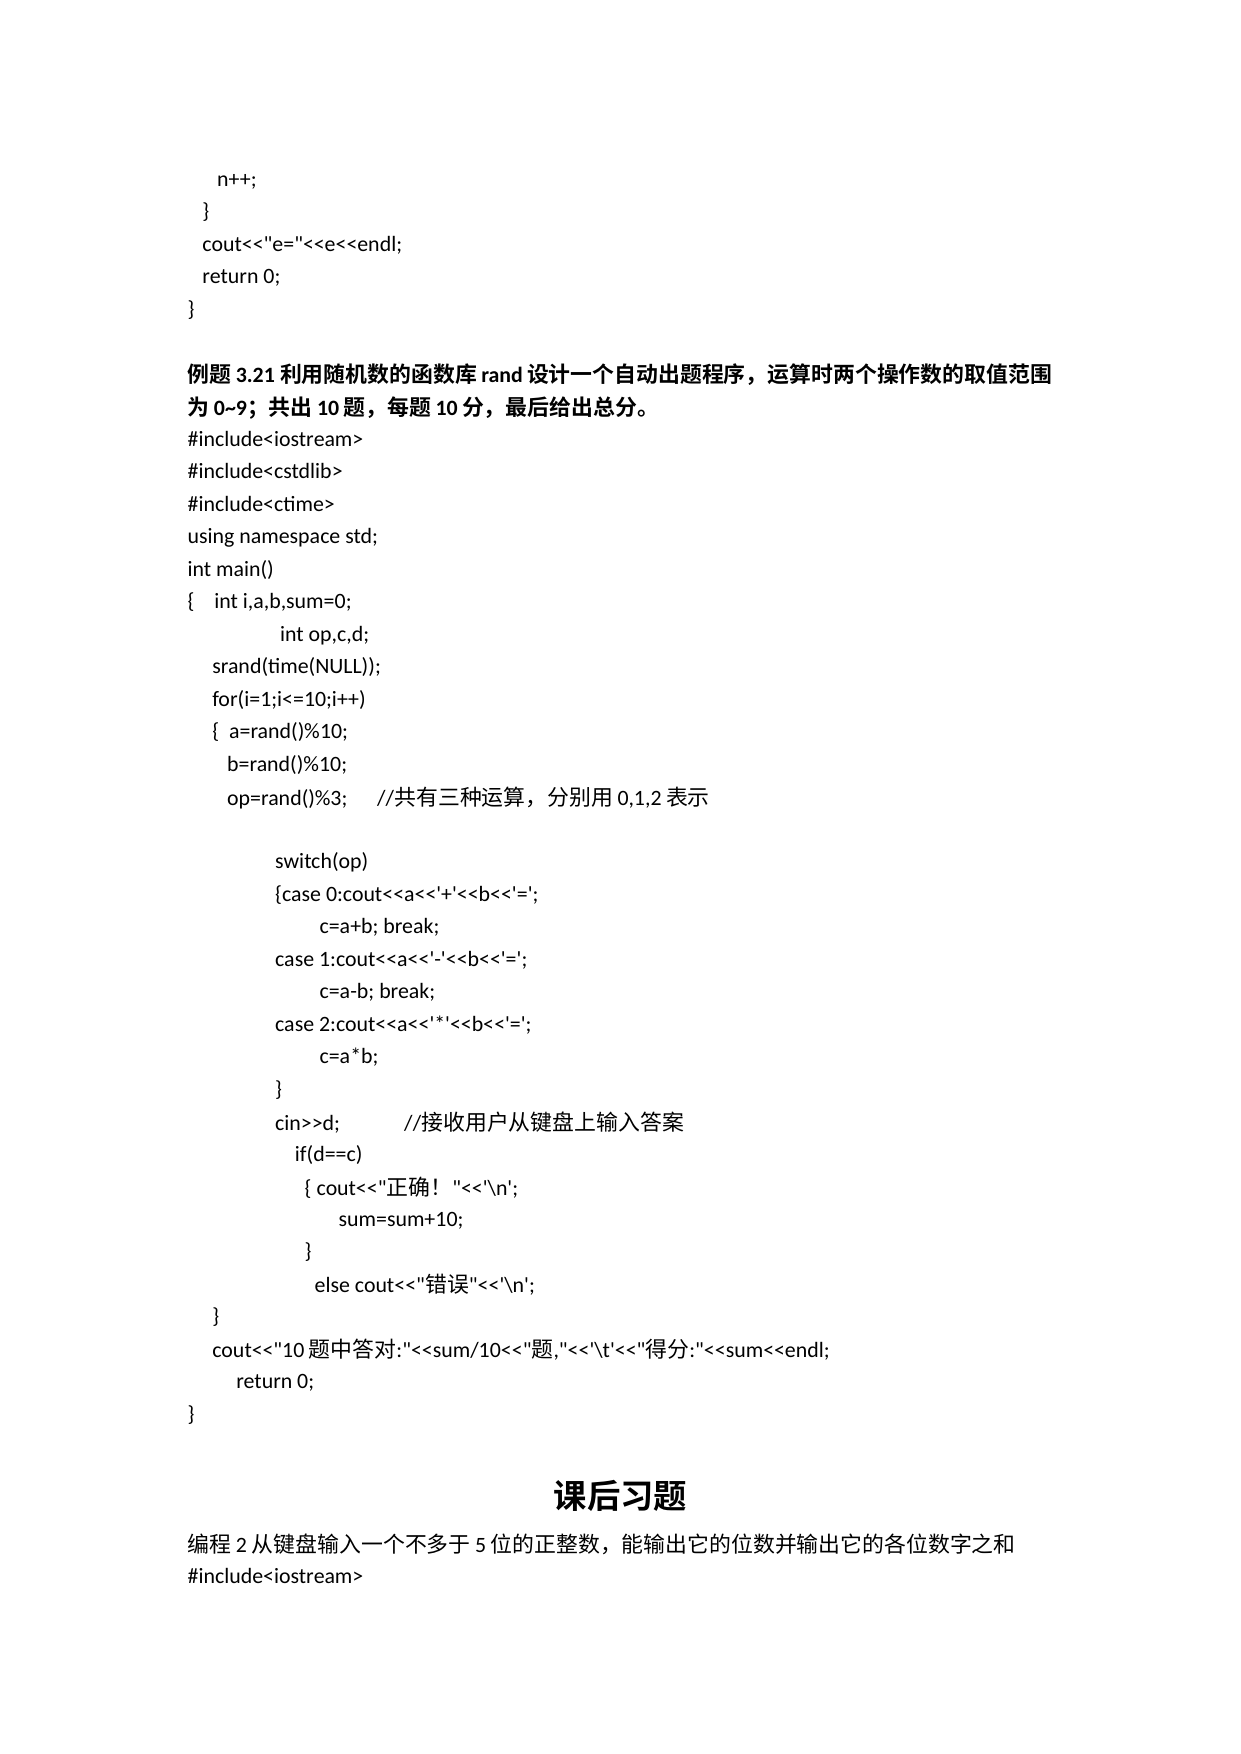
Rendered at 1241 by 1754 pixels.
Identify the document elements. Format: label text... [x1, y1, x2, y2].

list using namespace std; [187, 519, 1053, 552]
list int main() [187, 552, 1053, 584]
list {case 0:cout<<a<<'+'<<b<<'='; [187, 877, 1053, 909]
list int op,c,d; [187, 617, 1053, 649]
list case 1:cout<<a<<'-'<<b<<'='; [187, 942, 1053, 974]
list cout<<"10题中答对:"<<sum/10<<"题,"<<'\t'<<"得分:"<<sum<<endl; [187, 1332, 1053, 1364]
list } [187, 1397, 1053, 1429]
list { cout<<"正确！"<<'\n'; [187, 1169, 1053, 1202]
list c=a-b; break; [187, 974, 1053, 1007]
list 编程2 从键盘输入一个不多于5位的正整数，能输出它的位数并输出它的各位数字之和 [187, 1527, 1053, 1559]
list else cout<<"错误"<<'\n'; [187, 1267, 1053, 1299]
list sum=sum+10; [187, 1202, 1053, 1234]
list op=rand()%3; //共有三种运算，分别用0,1,2表示 [187, 779, 1053, 812]
list } [187, 292, 1053, 324]
list cin>>d; //接收用户从键盘上输入答案 [187, 1104, 1053, 1137]
list { int i,a,b,sum=0; [187, 584, 1053, 617]
list c=a+b; break; [187, 909, 1053, 942]
list } [187, 1299, 1053, 1332]
list for(i=1;i<=10;i++) [187, 682, 1053, 714]
list return 0; [187, 259, 1053, 292]
list #include<iostream> [187, 422, 1053, 454]
list #include<cstdlib> [187, 454, 1053, 487]
list b=rand()%10; [187, 747, 1053, 779]
list 课后习题 [187, 1462, 1053, 1527]
list if(d==c) [187, 1137, 1053, 1169]
list } [187, 1072, 1053, 1104]
list n++; [187, 162, 1053, 194]
list } [187, 194, 1053, 227]
list switch(op) [187, 844, 1053, 877]
list #include<ctime> [187, 487, 1053, 519]
list #include<iostream> [187, 1559, 1053, 1592]
list case 2:cout<<a<<'*'<<b<<'='; [187, 1007, 1053, 1039]
list } [187, 1234, 1053, 1267]
list { a=rand()%10; [187, 714, 1053, 747]
list srand(time(NULL)); [187, 649, 1053, 682]
list 例题3.21 利用随机数的函数库rand设计一个自动出题程序，运算时两个操作数的取值范围为0~9；共出10题，每题10分，最后给出总分。 [187, 357, 1053, 422]
list c=a*b; [187, 1039, 1053, 1072]
list return 0; [187, 1364, 1053, 1397]
list cout<<"e="<<e<<endl; [187, 227, 1053, 259]
